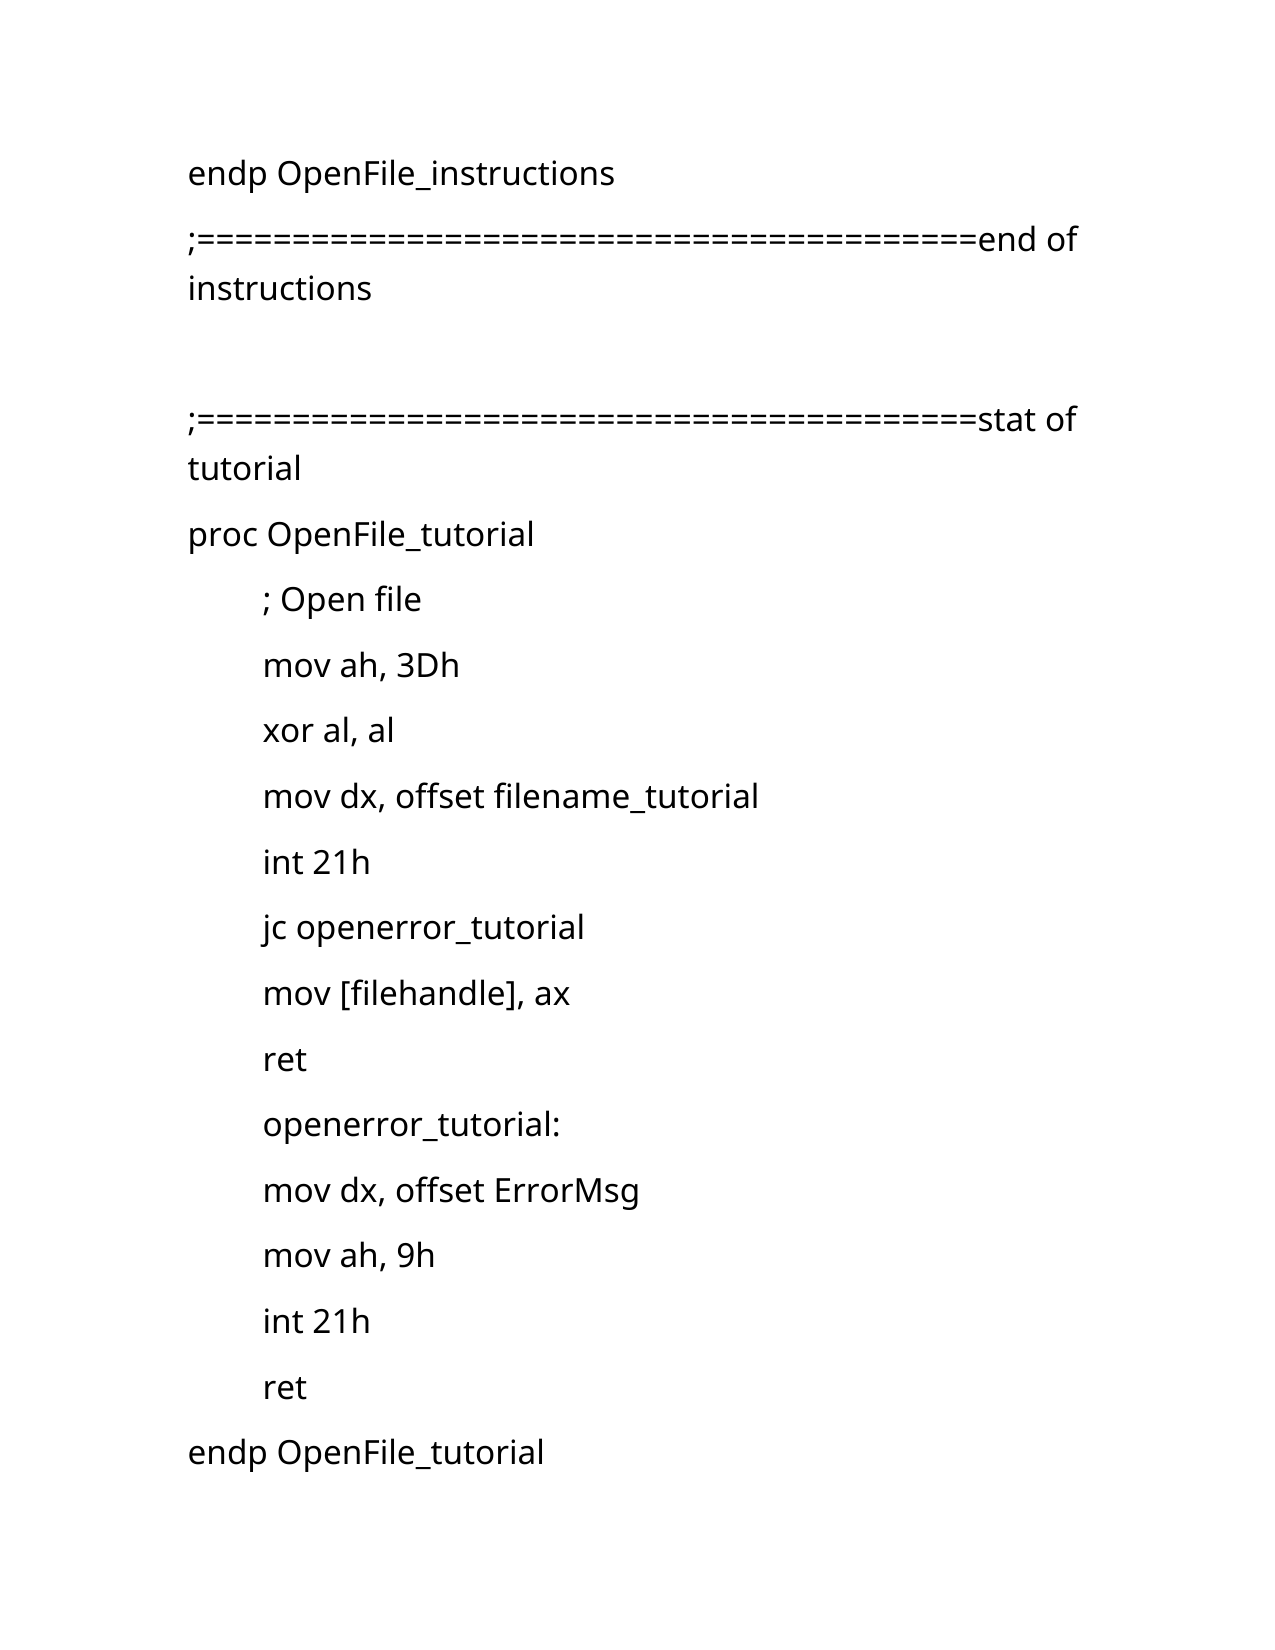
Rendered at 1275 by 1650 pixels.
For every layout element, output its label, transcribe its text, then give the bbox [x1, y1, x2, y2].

text ;=========================================end of instructions [187, 216, 1087, 310]
text jc openerror_tutorial [187, 904, 1087, 949]
text mov [filehandle], ax [187, 970, 1087, 1015]
text ret [187, 1035, 1087, 1081]
text endp OpenFile_tutorial [187, 1429, 1087, 1474]
text int 21h [187, 1298, 1087, 1343]
text int 21h [187, 838, 1087, 884]
text ; Open file [187, 576, 1087, 621]
text proc OpenFile_tutorial [187, 510, 1087, 556]
text xor al, al [187, 707, 1087, 753]
text mov ah, 9h [187, 1232, 1087, 1278]
text ;=========================================stat of tutorial [187, 396, 1087, 490]
text mov ah, 3Dh [187, 642, 1087, 687]
text openerror_tutorial: [187, 1101, 1087, 1146]
text endp OpenFile_instructions [187, 150, 1087, 195]
text mov dx, offset filename_tutorial [187, 773, 1087, 818]
text ret [187, 1363, 1087, 1409]
text mov dx, offset ErrorMsg [187, 1167, 1087, 1212]
